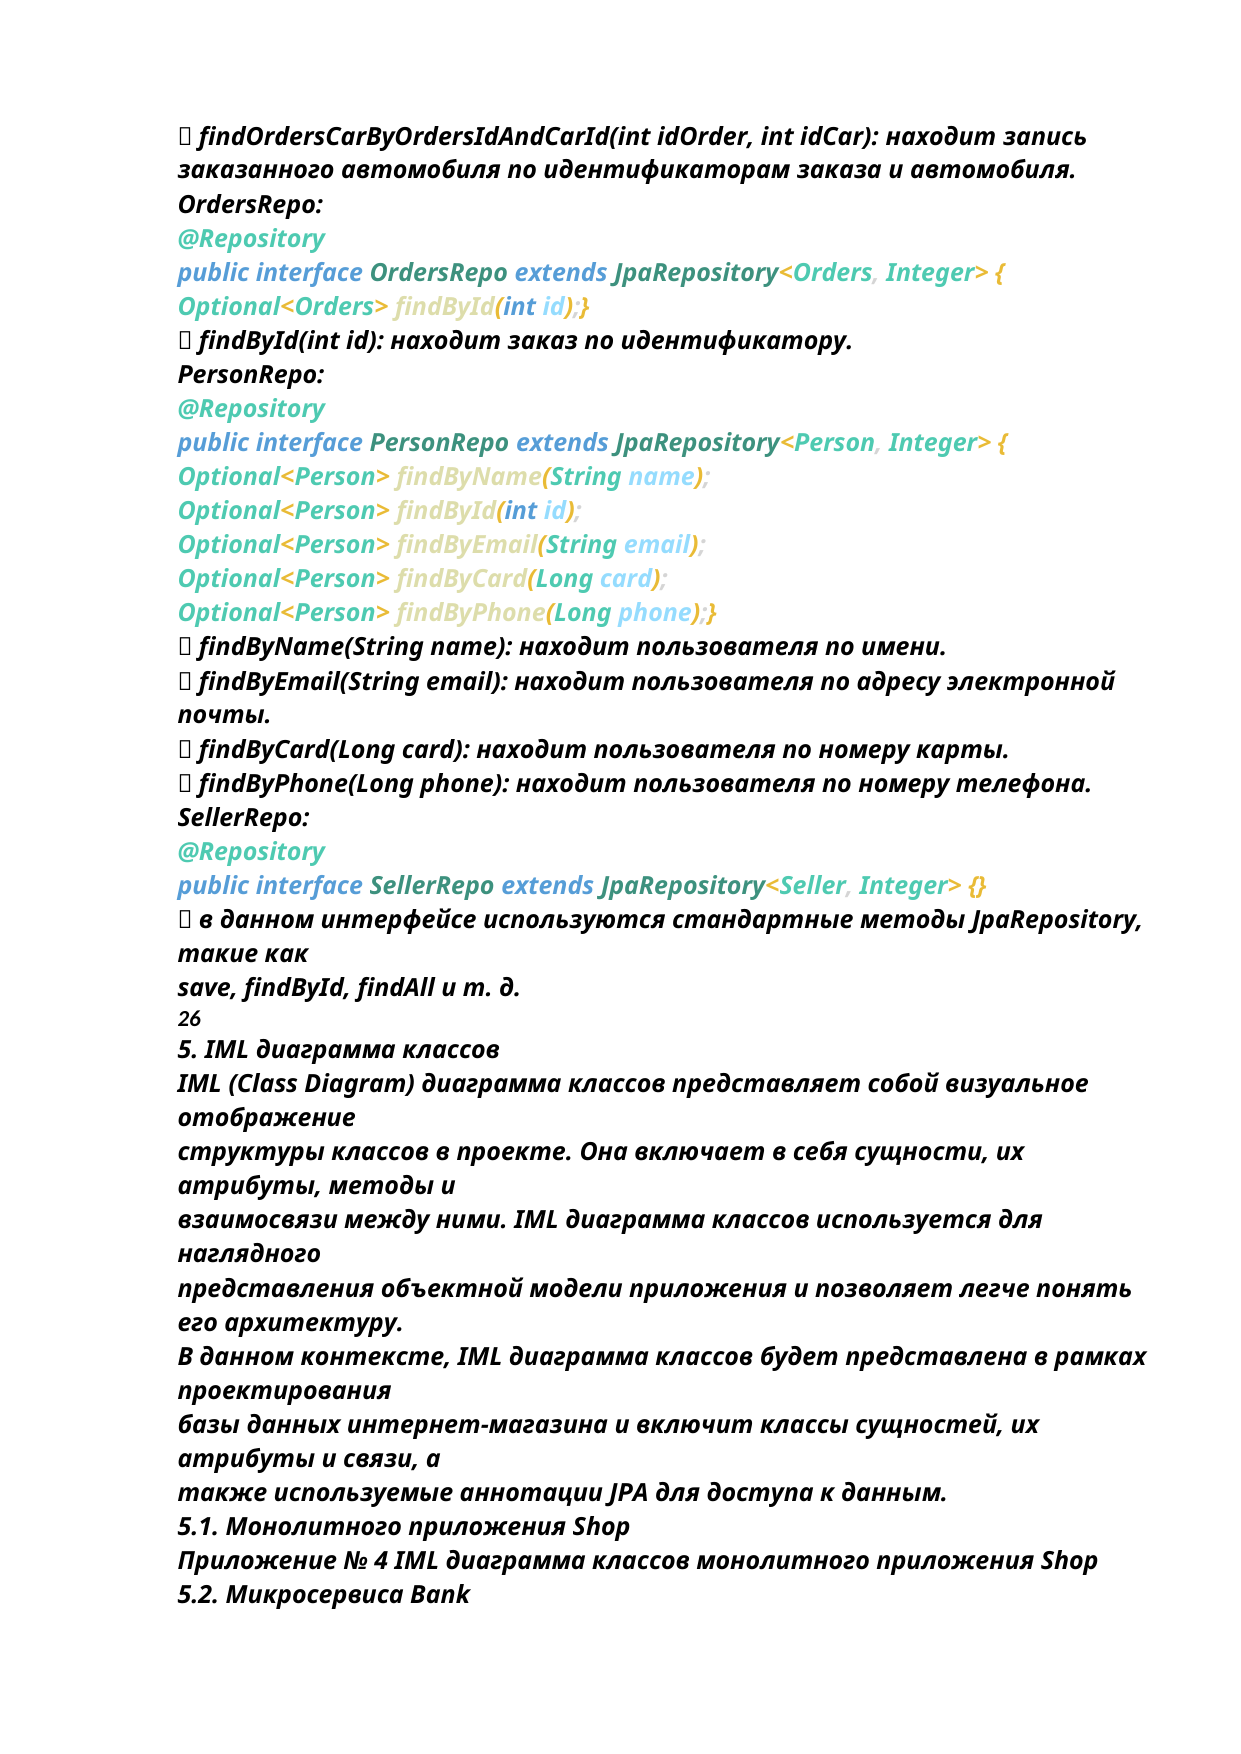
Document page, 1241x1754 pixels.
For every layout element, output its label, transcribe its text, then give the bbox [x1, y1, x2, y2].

text  findOrdersCarByOrdersIdAndCarId(int idOrder, int idCar): находит запись [177, 118, 1152, 152]
text public interface PersonRepo extends JpaRepository<Person, Integer> { [177, 425, 1152, 459]
text также используемые аннотации JPA для доступа к данным. [177, 1474, 1152, 1509]
text 5. IML диаграмма классов [177, 1032, 1152, 1066]
text взаимосвязи между ними. IML диаграмма классов используется для наглядного [177, 1202, 1152, 1270]
text public interface OrdersRepo extends JpaRepository<Orders, Integer> { [177, 254, 1152, 288]
text @Repository [177, 391, 1152, 425]
text @Repository [177, 220, 1152, 254]
text OrdersRepo: [177, 186, 1152, 220]
text save, findById, findAll и т. д. [177, 970, 1152, 1004]
text  findById(int id): находит заказ по идентификатору. [177, 322, 1152, 357]
text SellerRepo: [177, 799, 1152, 833]
text базы данных интернет-магазина и включит классы сущностей, их атрибуты и связи, а [177, 1406, 1152, 1474]
text структуры классов в проекте. Она включает в себя сущности, их атрибуты, методы и [177, 1134, 1152, 1202]
text PersonRepo: [177, 357, 1152, 391]
text 5.1. Монолитного приложения Shop [177, 1509, 1152, 1543]
text заказанного автомобиля по идентификаторам заказа и автомобиля. [177, 152, 1152, 186]
text  findByCard(Long card): находит пользователя по номеру карты. [177, 731, 1152, 765]
text Optional<Person> findById(int id); [177, 493, 1152, 527]
text public interface SellerRepo extends JpaRepository<Seller, Integer> {} [177, 867, 1152, 902]
text  findByEmail(String email): находит пользователя по адресу электронной почты. [177, 663, 1152, 731]
text @Repository [177, 833, 1152, 867]
text 26 [177, 1004, 1152, 1032]
text  findByName(String name): находит пользователя по имени. [177, 629, 1152, 663]
text 5.2. Микросервиса Bank [177, 1577, 1152, 1611]
text Optional<Person> findByCard(Long card); [177, 561, 1152, 595]
text  findByPhone(Long phone): находит пользователя по номеру телефона. [177, 765, 1152, 799]
text Optional<Person> findByEmail(String email); [177, 527, 1152, 561]
text Optional<Person> findByName(String name); [177, 459, 1152, 493]
text Optional<Person> findByPhone(Long phone);} [177, 595, 1152, 629]
text Optional<Orders> findById(int id);} [177, 288, 1152, 322]
text IML (Class Diagram) диаграмма классов представляет собой визуальное отображение [177, 1066, 1152, 1134]
text Приложение № 4 IML диаграмма классов монолитного приложения Shop [177, 1543, 1152, 1577]
text представления объектной модели приложения и позволяет легче понять его архитектуру. [177, 1270, 1152, 1338]
text В данном контексте, IML диаграмма классов будет представлена в рамках проектирования [177, 1338, 1152, 1406]
text  в данном интерфейсе используются стандартные методы JpaRepository, такие как [177, 902, 1152, 970]
